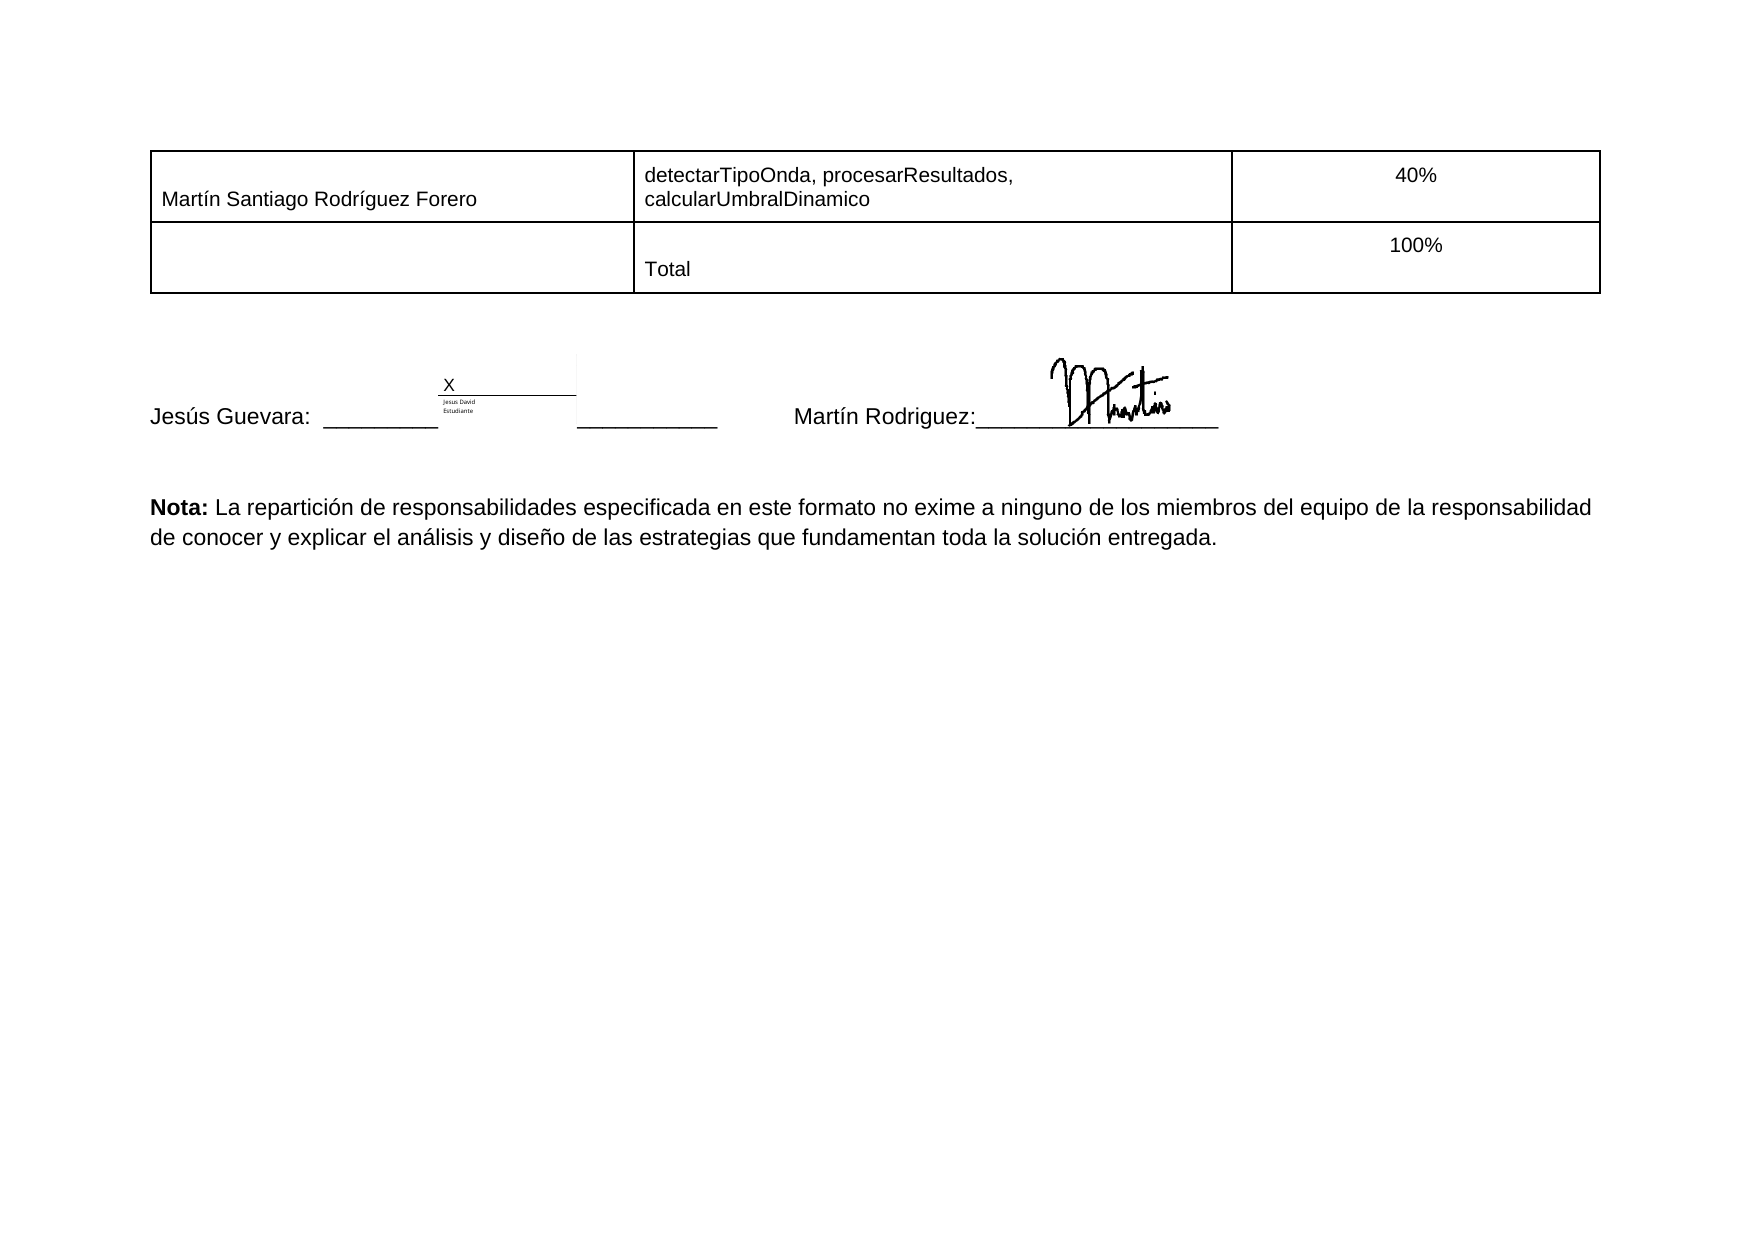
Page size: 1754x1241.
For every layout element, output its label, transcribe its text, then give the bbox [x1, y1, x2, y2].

table_cell Martín Santiago Rodríguez Forero [152, 152, 633, 221]
table_cell [152, 223, 633, 292]
text Nota: La repartición de responsabilidades especificada en este formato no exime a ninguno de los miembros del equipo de la responsabilidad de conocer y explicar el análisis y diseño de las estrategias que fundamentan toda la solución entregada. [150, 494, 1604, 550]
table_cell 40% [1233, 152, 1599, 221]
picture [1048, 356, 1175, 433]
table_cell Total [635, 223, 1231, 292]
table_cell 100% [1233, 223, 1599, 292]
text Jesús Guevara: ____________________ Martín Rodriguez:___________________ [150, 354, 1604, 429]
table_cell detectarTipoOnda, procesarResultados, calcularUmbralDinamico [635, 152, 1231, 221]
